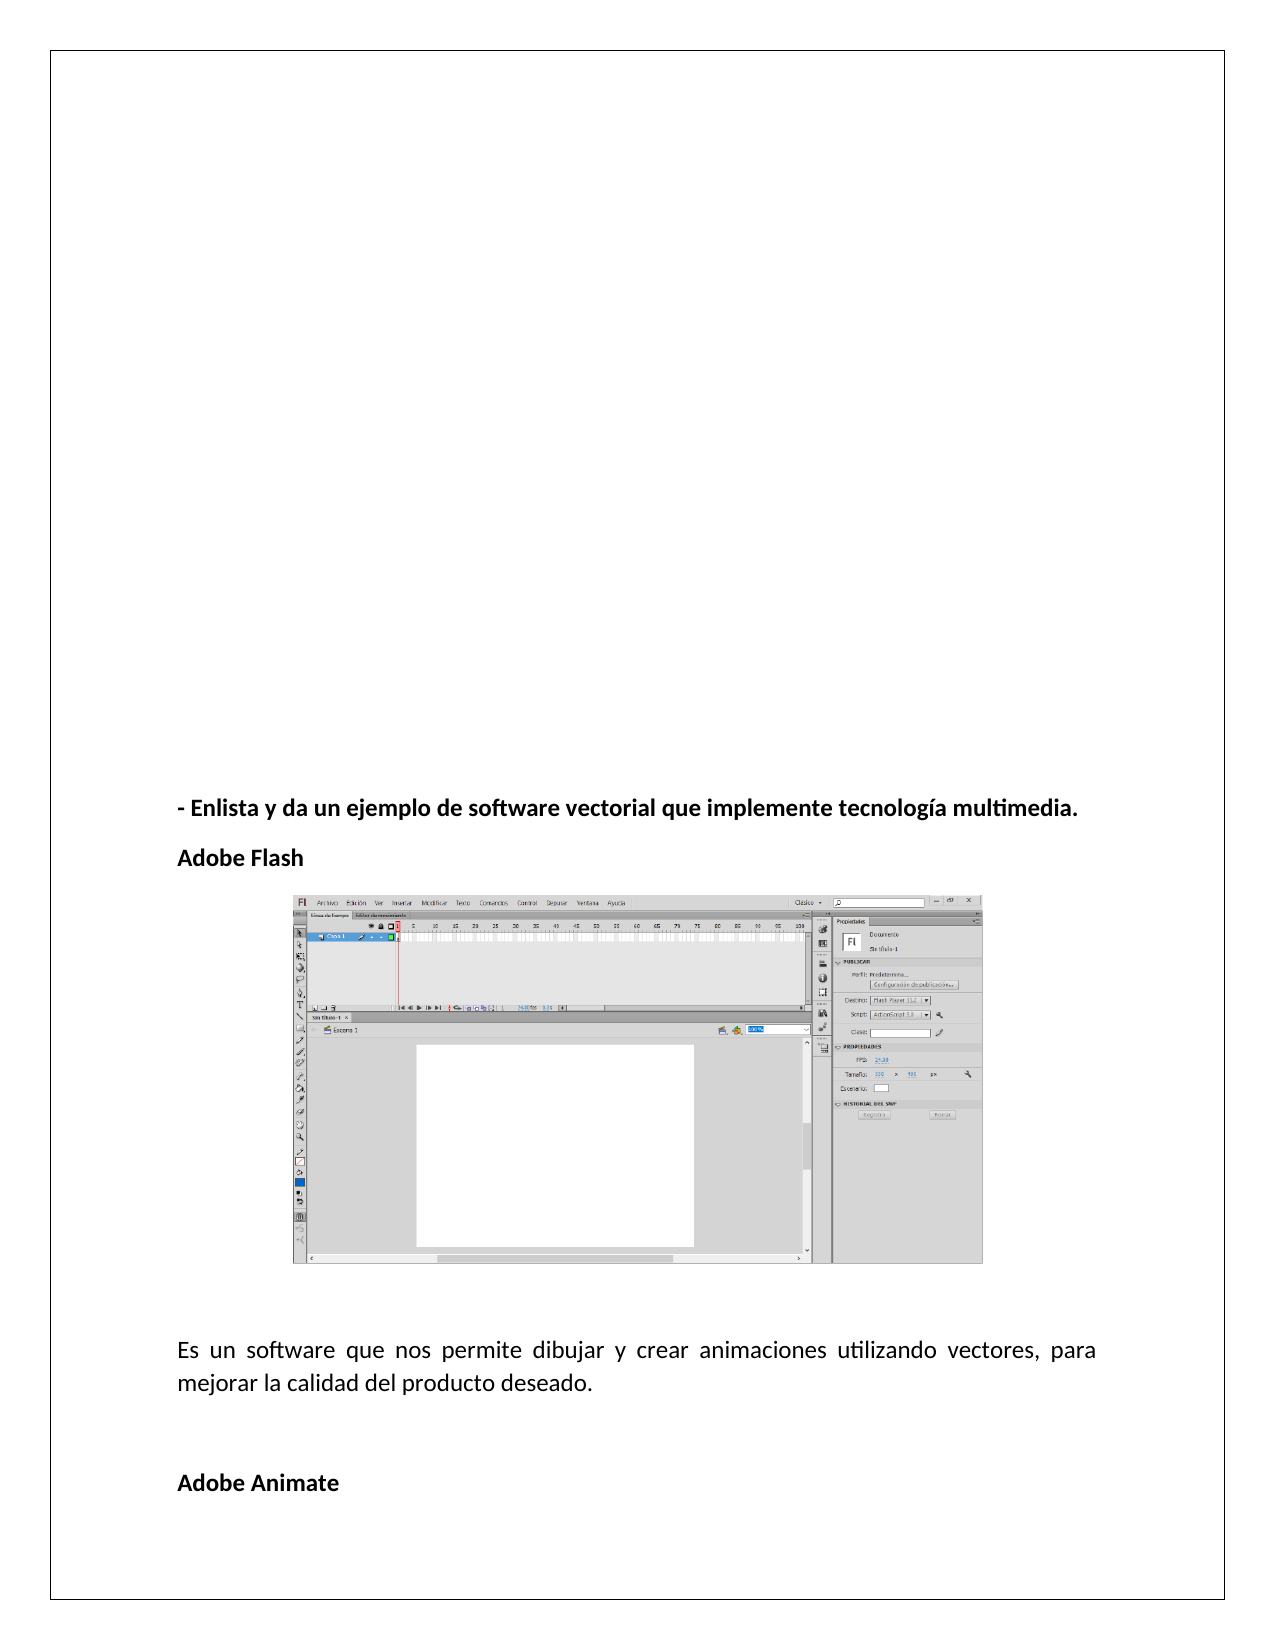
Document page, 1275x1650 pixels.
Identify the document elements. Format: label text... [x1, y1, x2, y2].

text - Enlista y da un ejemplo de software vectorial que implemente tecnología multimedia. [177, 792, 1098, 823]
text Es un software que nos permite dibujar y crear animaciones utilizando vectores, para mejorar la calidad del producto deseado. [177, 1335, 1098, 1398]
text Adobe Flash [177, 842, 1098, 872]
picture [289, 891, 986, 1267]
text Adobe Animate [177, 1467, 1098, 1497]
